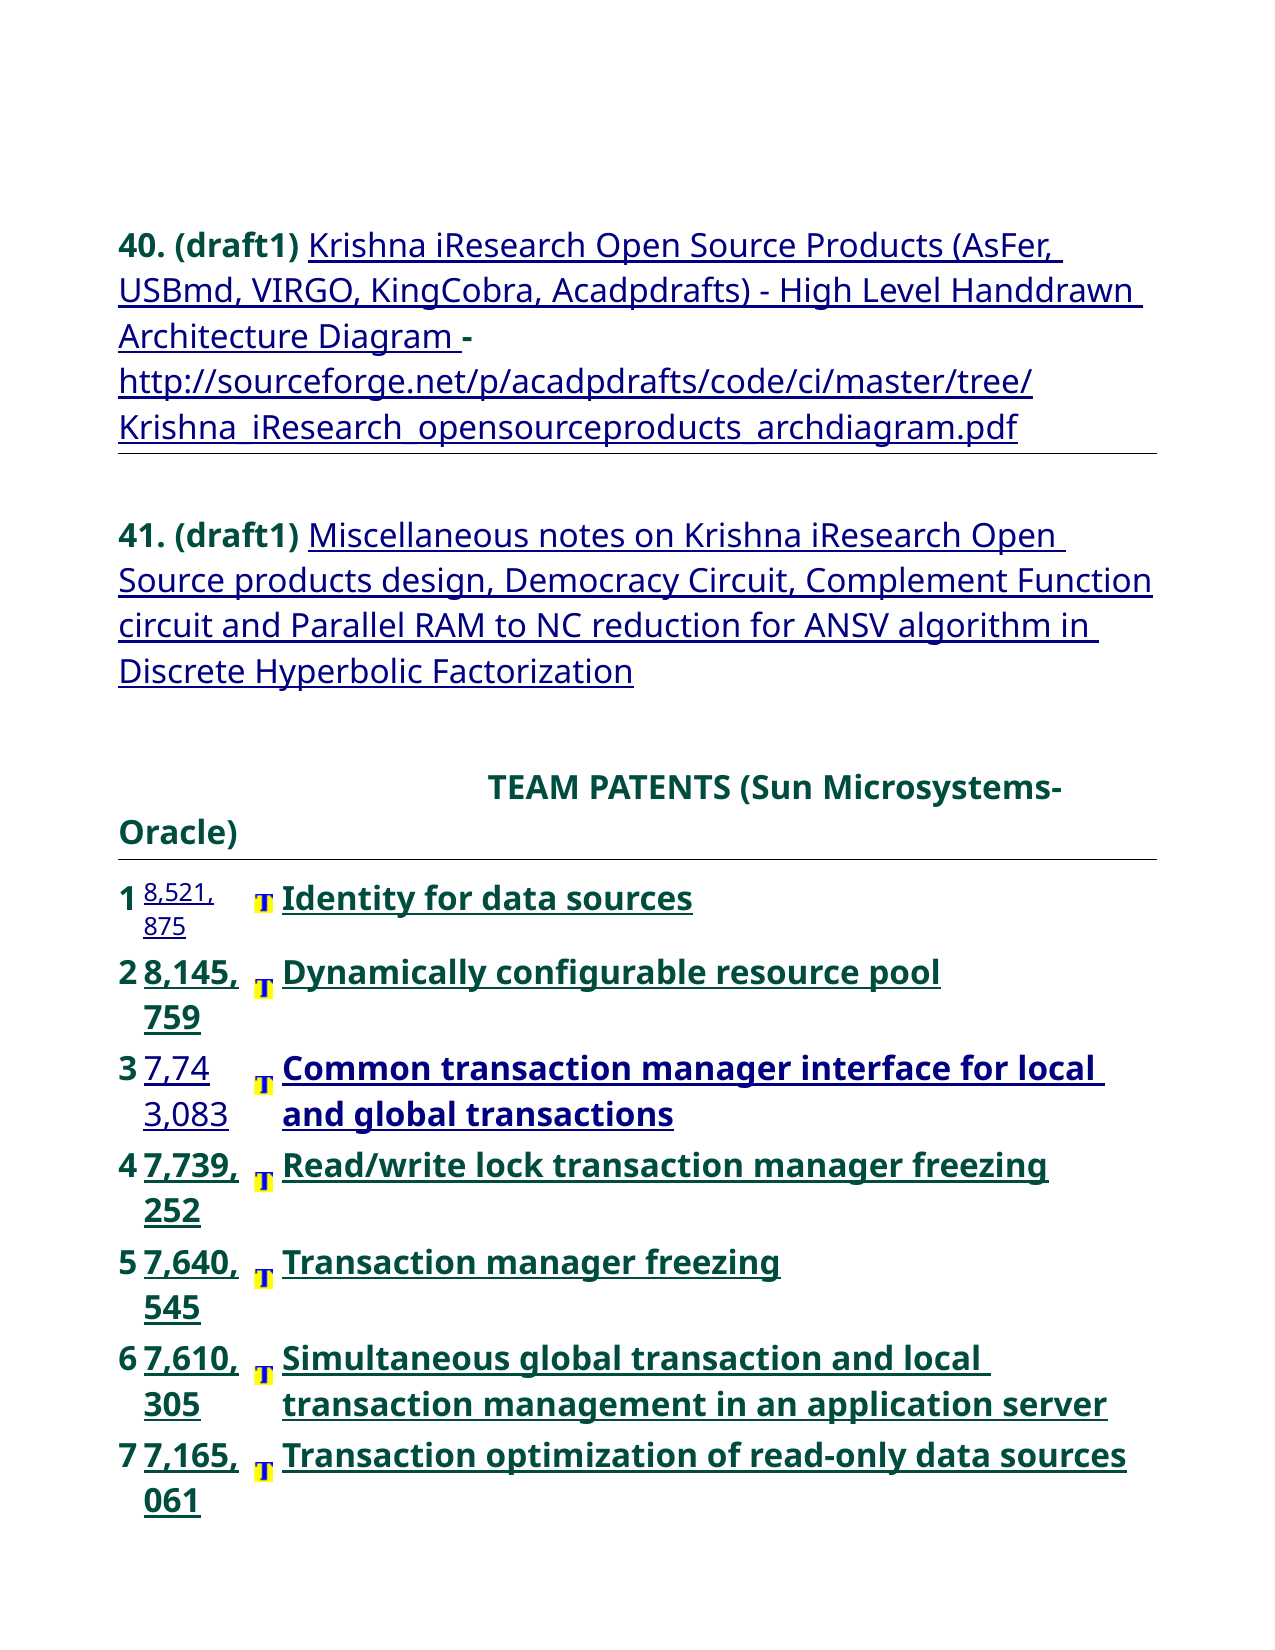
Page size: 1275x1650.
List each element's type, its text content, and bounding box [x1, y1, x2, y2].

table_cell 7,739,252 [140, 1139, 251, 1236]
text http://sourceforge.net/p/acadpdrafts/code/ci/master/tree/Krishna_iResearch_opensourceproducts_archdiagram.pdf [118, 358, 1157, 453]
text 41. (draft1) Miscellaneous notes on Krishna iResearch Open Source products design, Democracy Circuit, Complement Function circuit and Parallel RAM to NC reduction for ANSV algorithm in Discrete Hyperbolic Factorization [118, 511, 1157, 693]
table_cell 7,640,545 [140, 1236, 251, 1332]
table_cell 4 [115, 1139, 140, 1236]
table_cell [251, 1332, 279, 1429]
table_cell 7,743,083 [140, 1042, 251, 1139]
picture [254, 1076, 273, 1095]
table_cell Transaction manager freezing [279, 1236, 1154, 1332]
text TEAM PATENTS (Sun Microsystems-Oracle) [118, 763, 1157, 859]
table_cell 8,145,759 [140, 946, 251, 1042]
picture [254, 1366, 273, 1385]
table_cell 3 [115, 1042, 140, 1139]
table_cell Read/write lock transaction manager freezing [279, 1139, 1154, 1236]
picture [254, 894, 273, 913]
picture [254, 1172, 273, 1192]
table_header 1 [115, 872, 140, 946]
table_cell 2 [115, 946, 140, 1042]
table_cell 7 [115, 1429, 140, 1526]
table_cell Transaction optimization of read-only data sources [279, 1429, 1154, 1526]
table_cell 7,610,305 [140, 1332, 251, 1429]
table_header [251, 872, 279, 946]
table_cell [251, 1429, 279, 1526]
table_header Identity for data sources [279, 872, 1154, 946]
table_cell [251, 1139, 279, 1236]
text 40. (draft1) Krishna iResearch Open Source Products (AsFer, USBmd, VIRGO, KingCobra, Acadpdrafts) - High Level Handdrawn Architecture Diagram - [118, 222, 1157, 358]
table_cell 5 [115, 1236, 140, 1332]
picture [254, 1269, 273, 1289]
table_cell Common transaction manager interface for local and global transactions [279, 1042, 1154, 1139]
table_cell Simultaneous global transaction and local transaction management in an application server [279, 1332, 1154, 1429]
picture [254, 1462, 273, 1482]
table_cell [251, 1236, 279, 1332]
picture [254, 979, 273, 999]
table_header 8,521,875 [140, 872, 251, 946]
table_cell 7,165,061 [140, 1429, 251, 1526]
table_cell [251, 1042, 279, 1139]
table_cell 6 [115, 1332, 140, 1429]
table_cell [251, 946, 279, 1042]
table_cell Dynamically configurable resource pool [279, 946, 1154, 1042]
